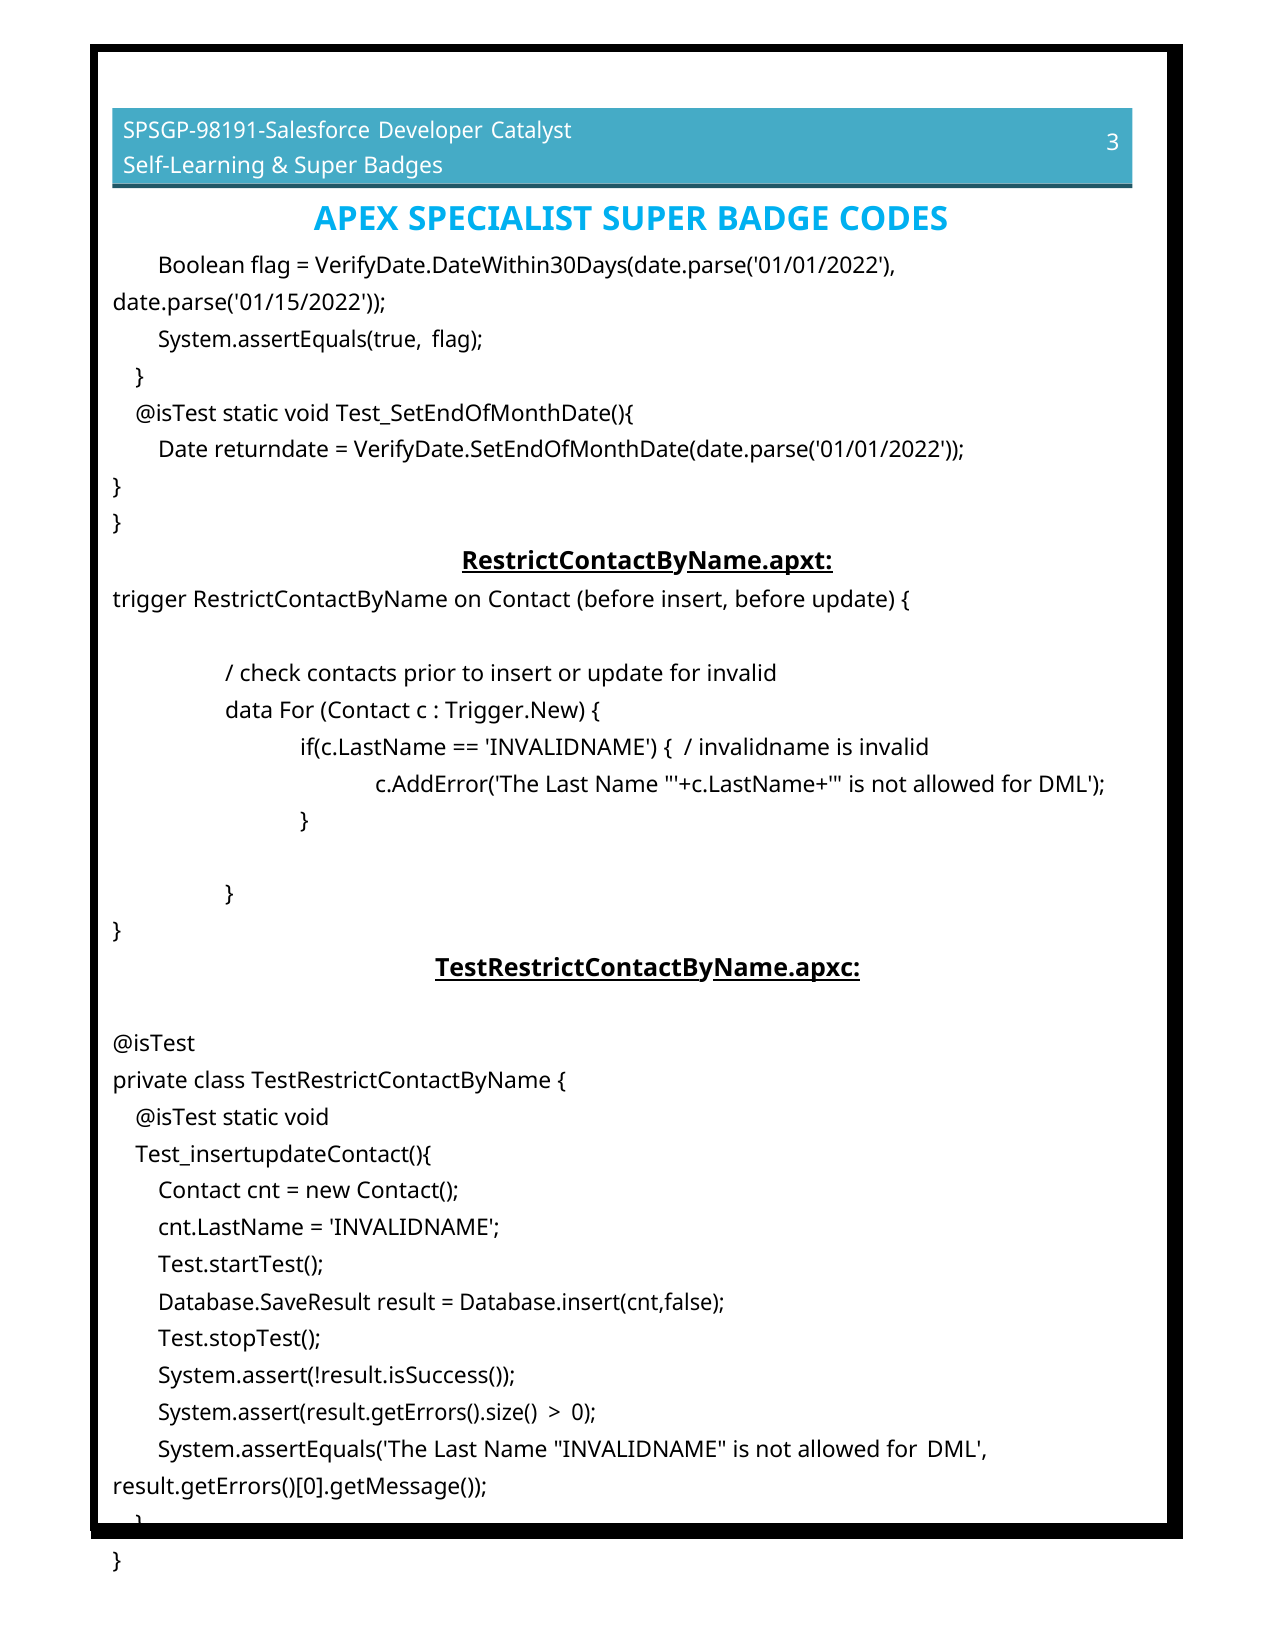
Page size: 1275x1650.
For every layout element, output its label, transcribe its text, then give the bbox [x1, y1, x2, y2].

text } [135, 360, 1156, 391]
subtitle APEX SPECIALIST SUPER BADGE CODES [222, 195, 1040, 241]
text Contact cnt = new Contact(); cnt.LastName = 'INVALIDNAME'; Test.startTest(); [158, 1174, 514, 1279]
text private class TestRestrictContactByName { @isTest static void Test_insertupdateContact(){ [112, 1064, 620, 1169]
text System.assert(!result.isSuccess()); System.assert(result.getErrors().size() > 0); [158, 1359, 654, 1427]
text / check contacts prior to insert or update for invalid data For (Contact c : Trigger.New) { [225, 657, 811, 725]
subtitle TestRestrictContactByName.apxc: [435, 950, 1156, 984]
subtitle RestrictContactByName.apxt: [461, 542, 1156, 576]
text } [112, 1544, 1156, 1575]
text @isTest [112, 1027, 1156, 1058]
text System.assertEquals(true, ﬂag); [158, 323, 1156, 355]
text trigger RestrictContactByName on Contact (before insert, before update) { [112, 583, 1156, 614]
text } [135, 1507, 1156, 1538]
text @isTest static void Test_SetEndOfMonthDate(){ [135, 397, 1156, 428]
text } [225, 877, 1156, 909]
text } [112, 506, 1156, 537]
text } [112, 914, 1156, 945]
text Date returndate = VerifyDate.SetEndOfMonthDate(date.parse('01/01/2022')); [158, 433, 1156, 464]
text if(c.LastName == 'INVALIDNAME') { / invalidname is invalid [300, 731, 1156, 762]
text } [300, 804, 1156, 836]
text c.AddError('The Last Name "'+c.LastName+'" is not allowed for DML'); [375, 768, 1156, 799]
text Boolean ﬂag = VerifyDate.DateWithin30Days(date.parse('01/01/2022'), date.parse('01/15/2022')); [112, 249, 914, 318]
text System.assertEquals('The Last Name "INVALIDNAME" is not allowed for DML', result.getErrors()[0].getMessage()); [112, 1433, 1156, 1501]
text SPSGP-98191-Salesforce Developer Catalyst [123, 121, 1156, 142]
text Self-Learning & Super Badges 3 [123, 142, 1156, 181]
text Database.SaveResult result = Database.insert(cnt,false); Test.stopTest(); [158, 1285, 811, 1353]
text } [112, 470, 1156, 501]
